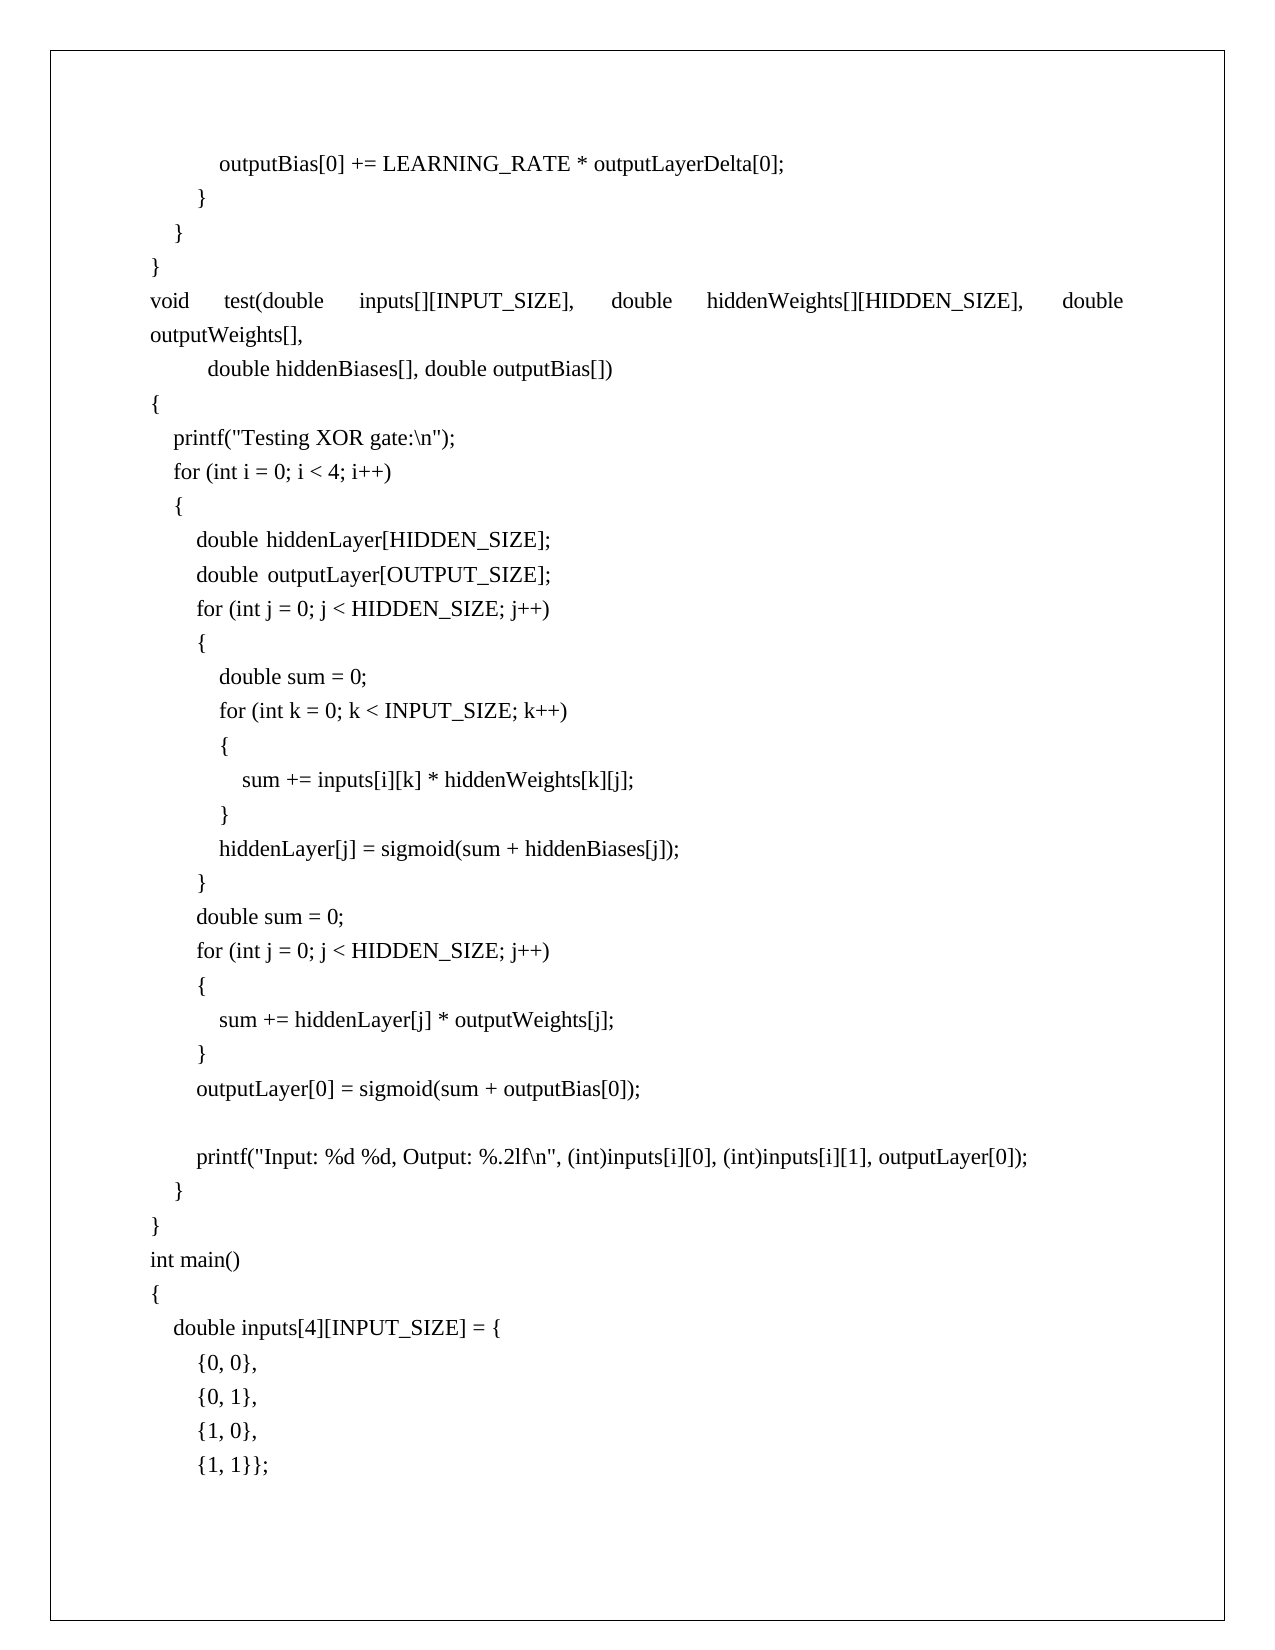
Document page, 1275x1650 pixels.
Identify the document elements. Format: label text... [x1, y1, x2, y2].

text double inputs[4][INPUT_SIZE] = { [173, 1314, 1138, 1341]
text } [150, 1212, 1138, 1238]
text hiddenLayer[j] = sigmoid(sum + hiddenBiases[j]); [219, 835, 1138, 861]
text { [173, 492, 1138, 519]
text double sum = 0; [196, 903, 1138, 930]
text {0, 0}, [196, 1349, 1138, 1375]
text double hiddenBiases[], double outputBias[]) [207, 355, 1138, 382]
text } [173, 1177, 1138, 1204]
text void test(double inputs[][INPUT_SIZE], double hiddenWeights[][HIDDEN_SIZE], double outputWeights[], [150, 287, 1125, 348]
text sum += hiddenLayer[j] * outputWeights[j]; [219, 1006, 1138, 1032]
text } [150, 253, 1138, 279]
text {1, 1}}; [196, 1451, 1138, 1478]
text { [196, 972, 1138, 998]
text sum += inputs[i][k] * hiddenWeights[k][j]; [242, 766, 1138, 793]
text outputBias[0] += LEARNING_RATE * outputLayerDelta[0]; [219, 150, 1138, 176]
text for (int k = 0; k < INPUT_SIZE; k++) [219, 698, 1138, 724]
text } [196, 1040, 1138, 1067]
text { [219, 732, 1138, 758]
text } [219, 801, 1138, 827]
text {0, 1}, [196, 1383, 1138, 1409]
text {1, 0}, [196, 1417, 1138, 1443]
text } [196, 869, 1138, 896]
text outputLayer[0] = sigmoid(sum + outputBias[0]); [196, 1075, 1138, 1101]
text { [150, 390, 1138, 416]
text { [150, 1280, 1138, 1307]
text } [173, 219, 1138, 245]
text printf("Testing XOR gate:\n"); for (int i = 0; i < 4; i++) [173, 424, 477, 484]
text double hiddenLayer[HIDDEN_SIZE]; double outputLayer[OUTPUT_SIZE]; for (int j = 0; j < HIDDEN_SIZE; j++) [196, 527, 551, 621]
text printf("Input: %d %d, Output: %.2lf\n", (int)inputs[i][0], (int)inputs[i][1], outputLayer[0]); [196, 1143, 1138, 1169]
text } [196, 184, 1138, 211]
text for (int j = 0; j < HIDDEN_SIZE; j++) [196, 938, 1138, 964]
text { [196, 629, 1138, 655]
text int main() [150, 1246, 1138, 1272]
text double sum = 0; [219, 663, 1138, 690]
